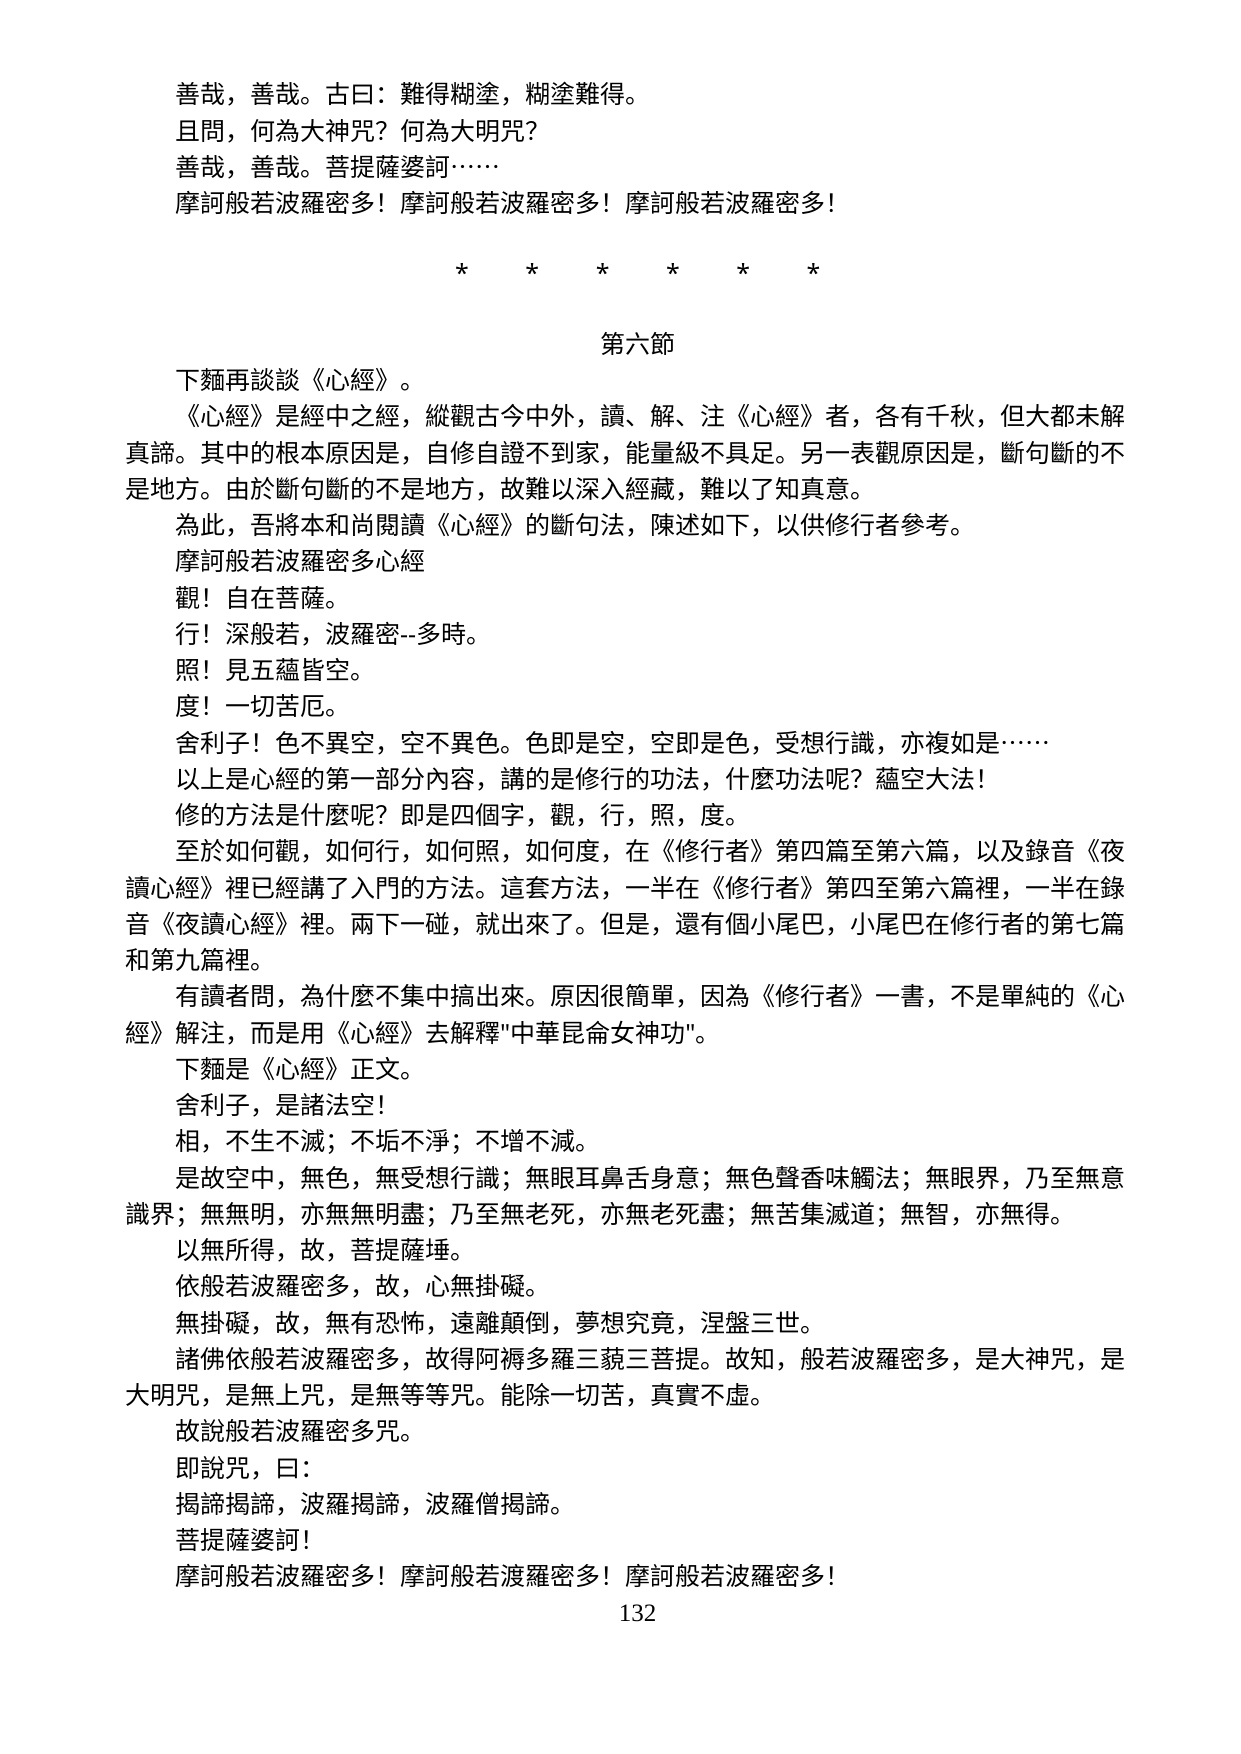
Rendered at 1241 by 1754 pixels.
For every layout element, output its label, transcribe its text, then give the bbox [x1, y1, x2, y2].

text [125, 361, 1146, 1593]
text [125, 75, 1146, 220]
text 第六節 [292, 290, 983, 361]
text * * * * * * [292, 220, 983, 290]
